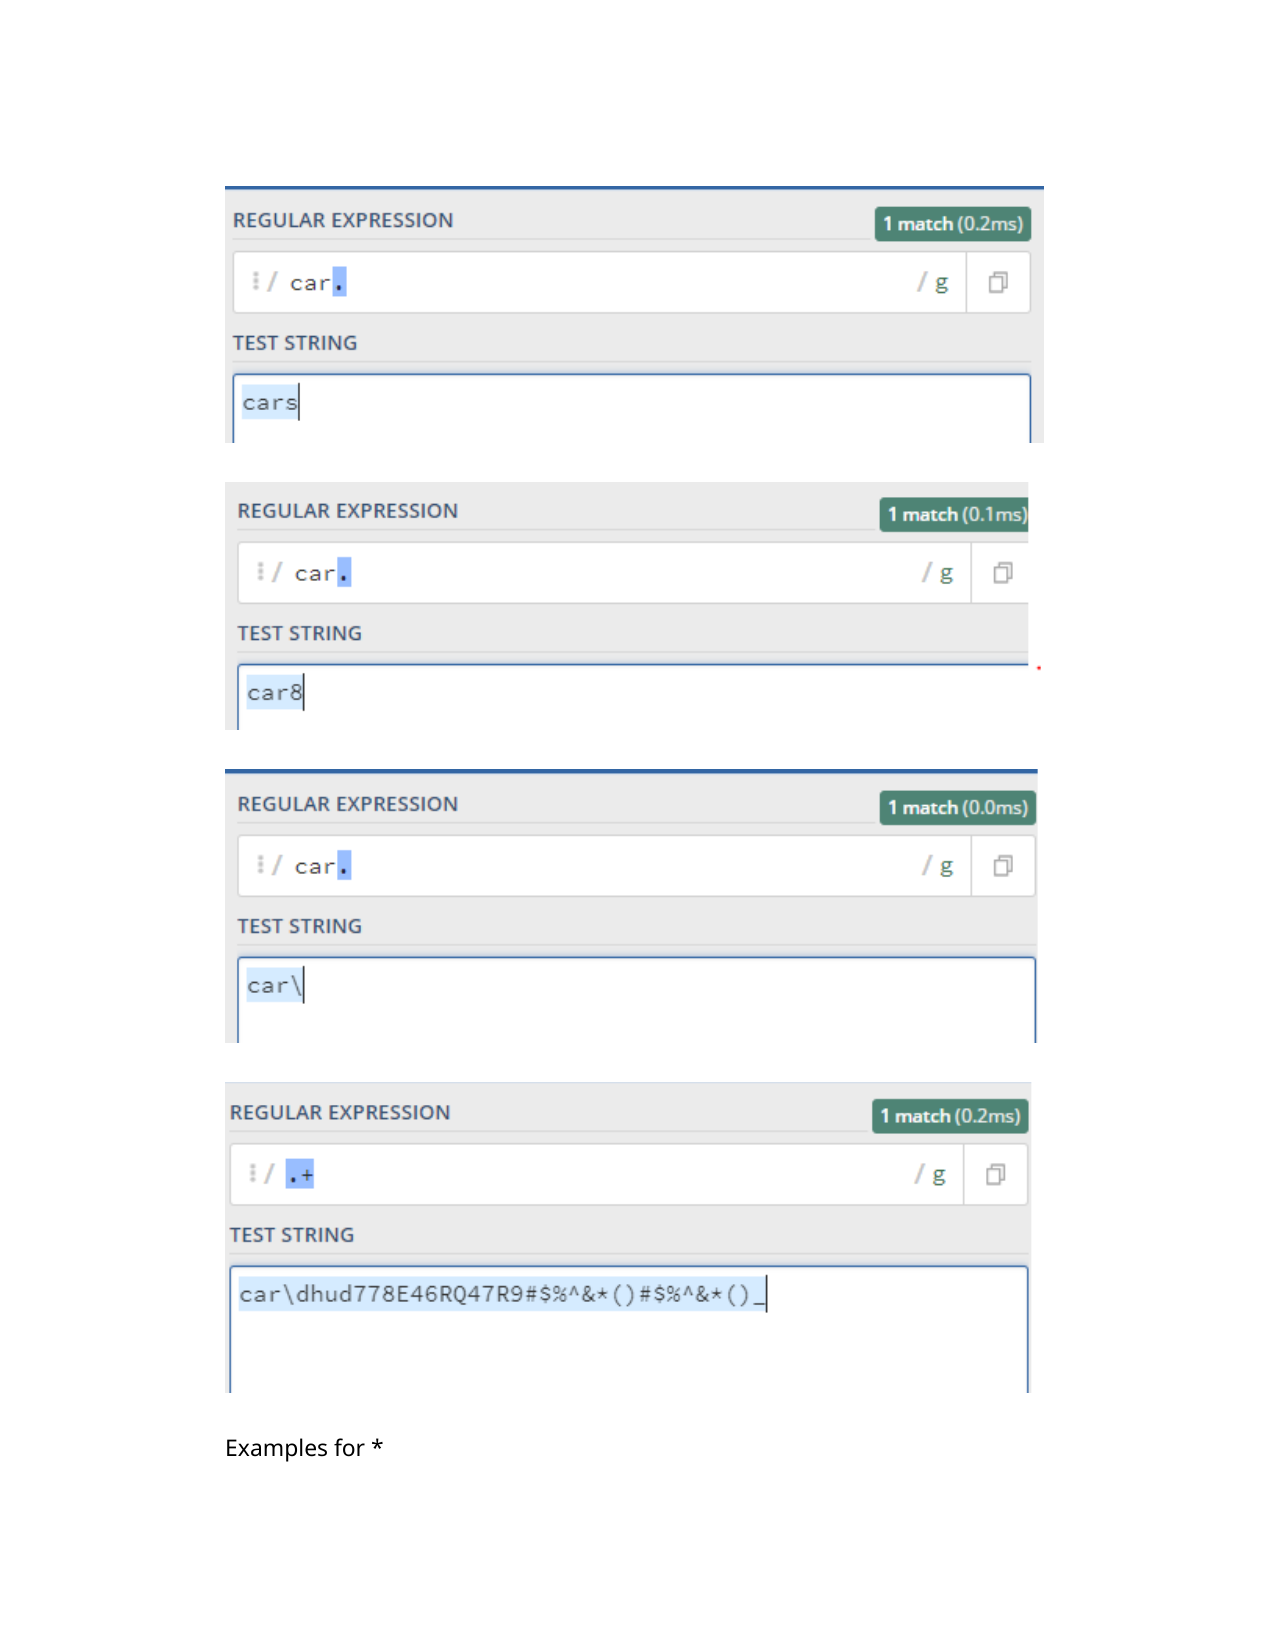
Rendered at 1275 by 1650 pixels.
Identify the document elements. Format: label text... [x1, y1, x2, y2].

picture [225, 769, 1038, 1043]
list Examples for * [225, 1432, 1125, 1463]
picture [225, 186, 1044, 443]
picture [225, 482, 1041, 730]
picture [225, 1082, 1032, 1393]
